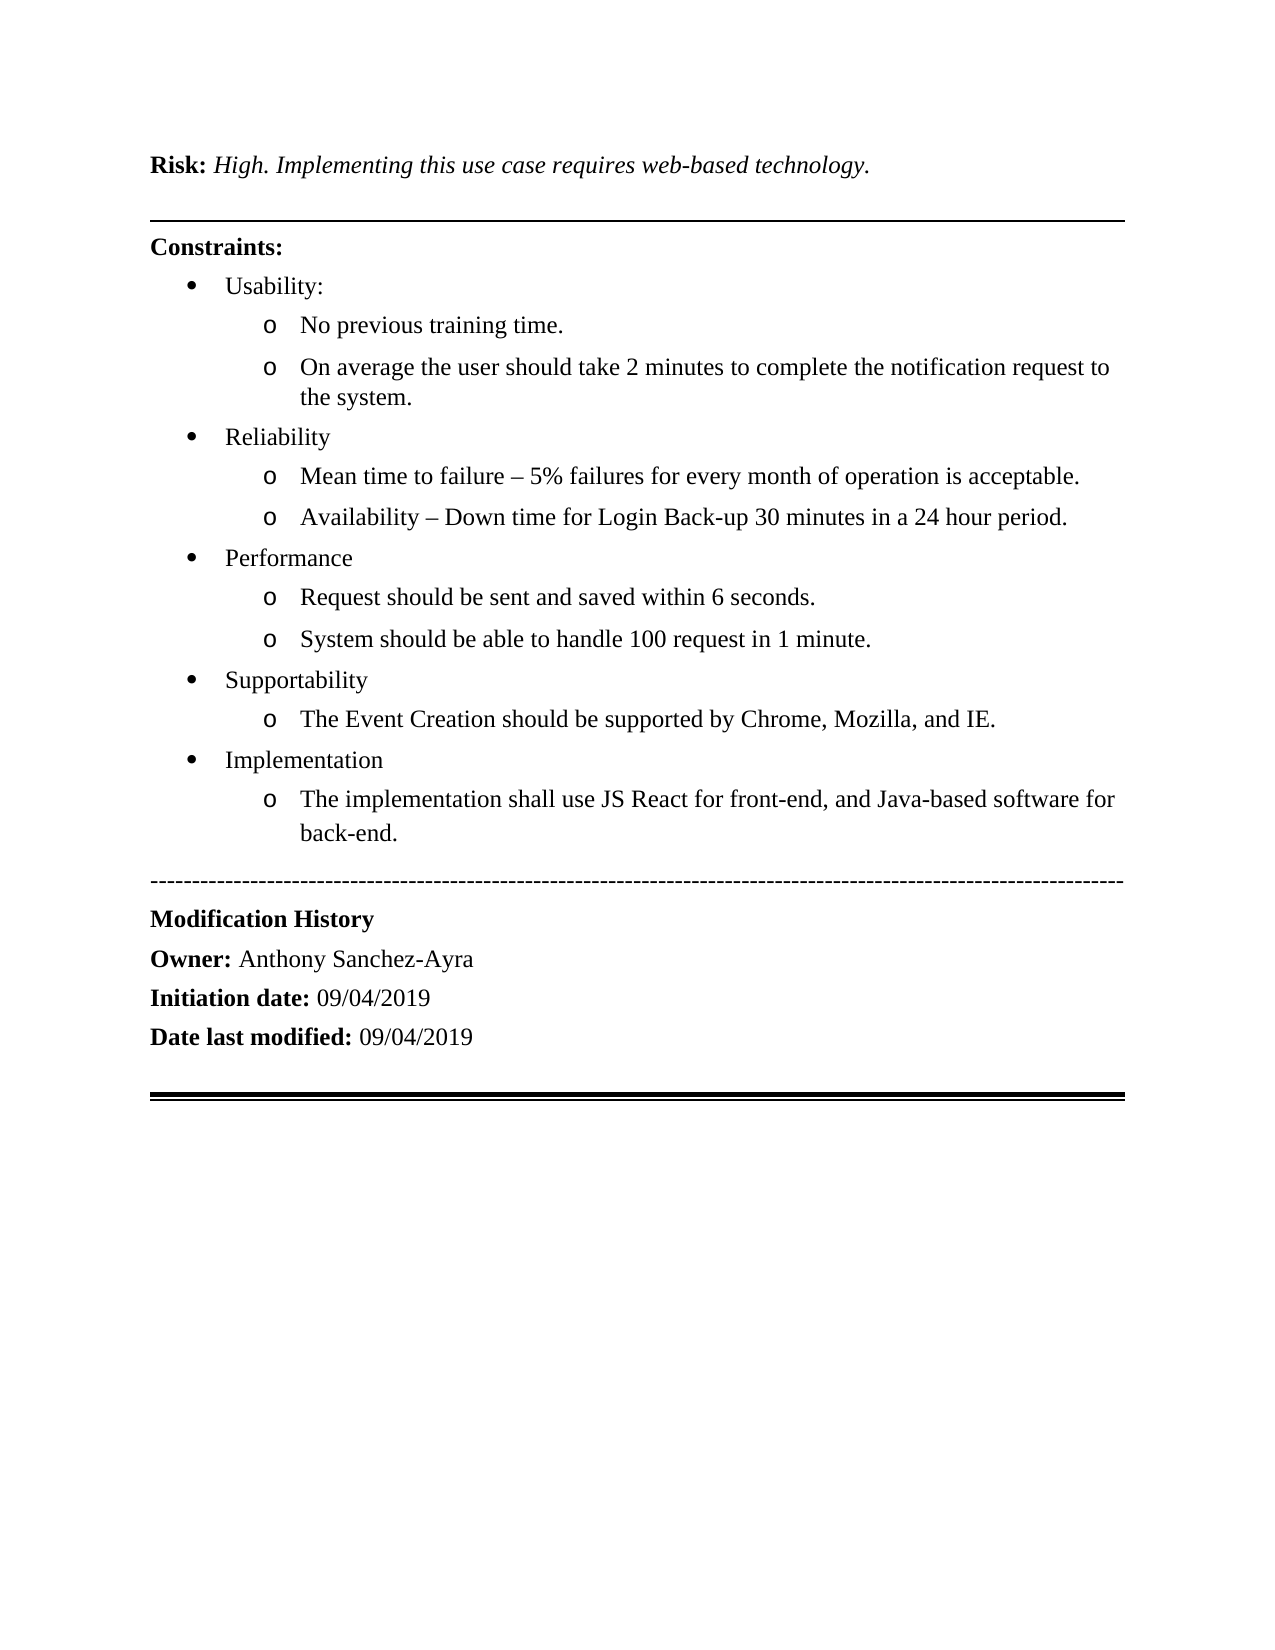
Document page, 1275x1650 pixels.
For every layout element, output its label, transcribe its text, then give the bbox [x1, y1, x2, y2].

text Risk: High. Implementing this use case requires web-based technology. [150, 150, 1125, 179]
list The Event Creation should be supported by Chrome, Mozilla, and IE. [262, 704, 1125, 735]
list The implementation shall use JS React for front-end, and Java-based software for back-end. [262, 784, 1125, 846]
list Supportability [187, 665, 1125, 694]
text Date last modified: 09/04/2019 [150, 1022, 1125, 1051]
text --------------------------------------------------------------------------------------------------------------------- [150, 865, 1125, 894]
list On average the user should take 2 minutes to complete the notification request to the system. [262, 352, 1125, 411]
text Initiation date: 09/04/2019 [150, 983, 1125, 1012]
list Availability – Down time for Login Back-up 30 minutes in a 24 hour period. [262, 502, 1125, 533]
list Performance [187, 543, 1125, 572]
list System should be able to handle 100 request in 1 minute. [262, 624, 1125, 654]
list Request should be sent and saved within 6 seconds. [262, 582, 1125, 613]
text Constraints: [150, 232, 1125, 261]
text Modification History [150, 904, 1125, 933]
list Reliability [187, 422, 1125, 450]
list Mean time to failure – 5% failures for every month of operation is acceptable. [262, 461, 1125, 492]
list Usability: [187, 271, 1125, 300]
list Implementation [187, 745, 1125, 774]
text Owner: Anthony Sanchez-Ayra [150, 944, 1125, 972]
list No previous training time. [262, 310, 1125, 341]
